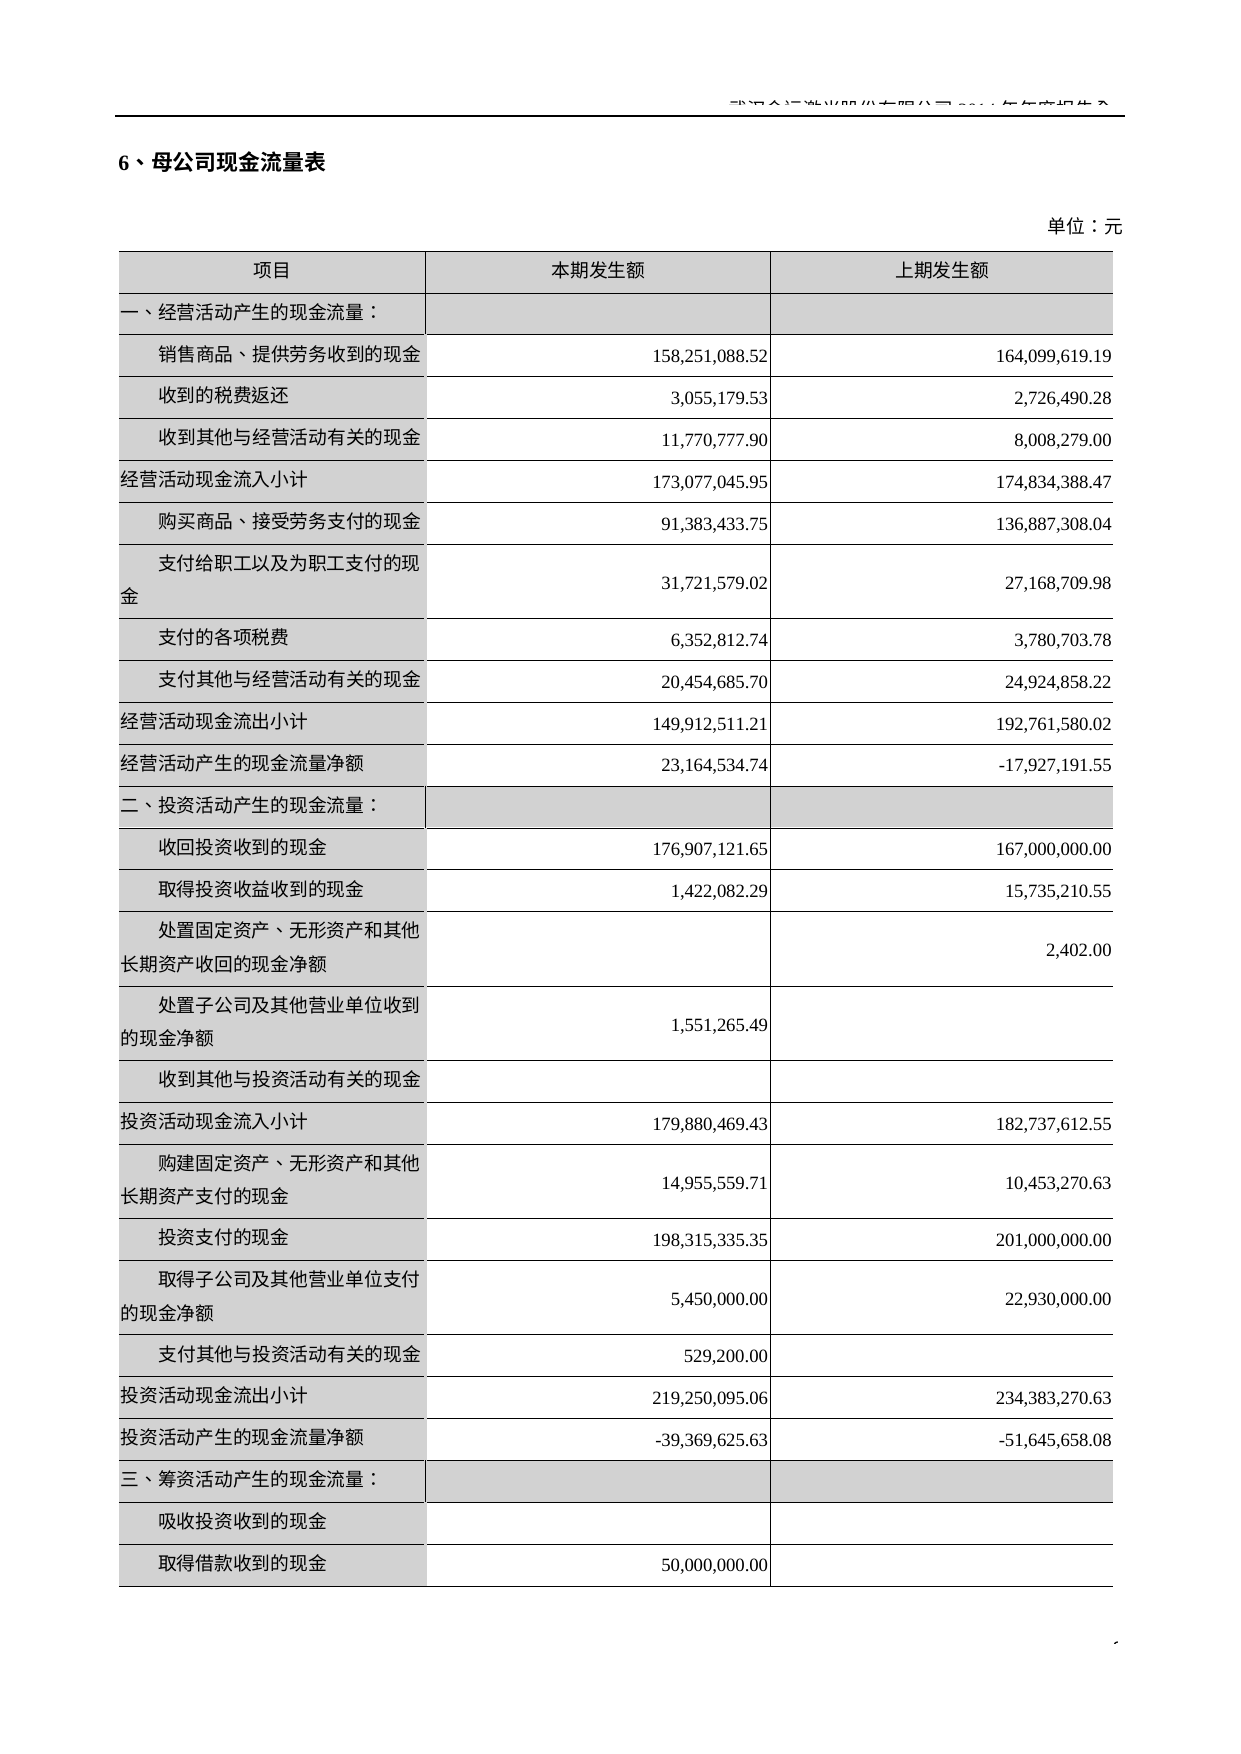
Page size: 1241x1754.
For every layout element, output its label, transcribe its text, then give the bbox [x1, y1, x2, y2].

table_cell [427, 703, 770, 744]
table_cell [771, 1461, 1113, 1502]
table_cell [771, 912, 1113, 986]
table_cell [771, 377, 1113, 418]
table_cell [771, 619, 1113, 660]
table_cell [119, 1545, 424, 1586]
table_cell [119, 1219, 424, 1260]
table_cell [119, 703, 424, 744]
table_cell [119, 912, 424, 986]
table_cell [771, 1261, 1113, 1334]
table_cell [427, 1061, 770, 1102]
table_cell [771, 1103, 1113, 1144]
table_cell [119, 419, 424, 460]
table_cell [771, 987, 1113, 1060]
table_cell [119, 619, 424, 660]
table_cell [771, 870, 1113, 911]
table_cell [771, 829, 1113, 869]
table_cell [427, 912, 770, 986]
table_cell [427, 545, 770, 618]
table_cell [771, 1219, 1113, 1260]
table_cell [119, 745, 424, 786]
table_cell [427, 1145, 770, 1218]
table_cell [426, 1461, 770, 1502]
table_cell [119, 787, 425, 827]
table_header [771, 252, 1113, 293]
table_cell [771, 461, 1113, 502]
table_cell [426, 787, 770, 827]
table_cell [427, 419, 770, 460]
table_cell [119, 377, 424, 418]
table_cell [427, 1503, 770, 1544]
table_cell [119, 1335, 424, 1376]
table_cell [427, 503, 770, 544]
subtitle 6、母公司现金流量表 [118, 147, 1138, 176]
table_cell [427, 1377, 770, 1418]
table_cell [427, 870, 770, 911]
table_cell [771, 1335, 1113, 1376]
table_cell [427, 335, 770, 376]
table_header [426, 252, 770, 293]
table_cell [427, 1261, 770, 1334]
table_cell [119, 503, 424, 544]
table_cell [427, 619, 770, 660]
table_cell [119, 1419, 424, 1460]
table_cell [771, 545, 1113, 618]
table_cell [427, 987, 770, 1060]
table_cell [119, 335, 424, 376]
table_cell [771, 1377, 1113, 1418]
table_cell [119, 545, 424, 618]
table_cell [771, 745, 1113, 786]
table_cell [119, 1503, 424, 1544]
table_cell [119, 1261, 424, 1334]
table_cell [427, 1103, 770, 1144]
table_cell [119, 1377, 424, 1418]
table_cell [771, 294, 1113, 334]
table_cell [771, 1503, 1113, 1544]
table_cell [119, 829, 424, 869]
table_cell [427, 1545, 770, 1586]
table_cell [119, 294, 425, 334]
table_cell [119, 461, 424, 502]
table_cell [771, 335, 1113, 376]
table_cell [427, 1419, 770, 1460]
text 单位：元 [102, 214, 1122, 239]
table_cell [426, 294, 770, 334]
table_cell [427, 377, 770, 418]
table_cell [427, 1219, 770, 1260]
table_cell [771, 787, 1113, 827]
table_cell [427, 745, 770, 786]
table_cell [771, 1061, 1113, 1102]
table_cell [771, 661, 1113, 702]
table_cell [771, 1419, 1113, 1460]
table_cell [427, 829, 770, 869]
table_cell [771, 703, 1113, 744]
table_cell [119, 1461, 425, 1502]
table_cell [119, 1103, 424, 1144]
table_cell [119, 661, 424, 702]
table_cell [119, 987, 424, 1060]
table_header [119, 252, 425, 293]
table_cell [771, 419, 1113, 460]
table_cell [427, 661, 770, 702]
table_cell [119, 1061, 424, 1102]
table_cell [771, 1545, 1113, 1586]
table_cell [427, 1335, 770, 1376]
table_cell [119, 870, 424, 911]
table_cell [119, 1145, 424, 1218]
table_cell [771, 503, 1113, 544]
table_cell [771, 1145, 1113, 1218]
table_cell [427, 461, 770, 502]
